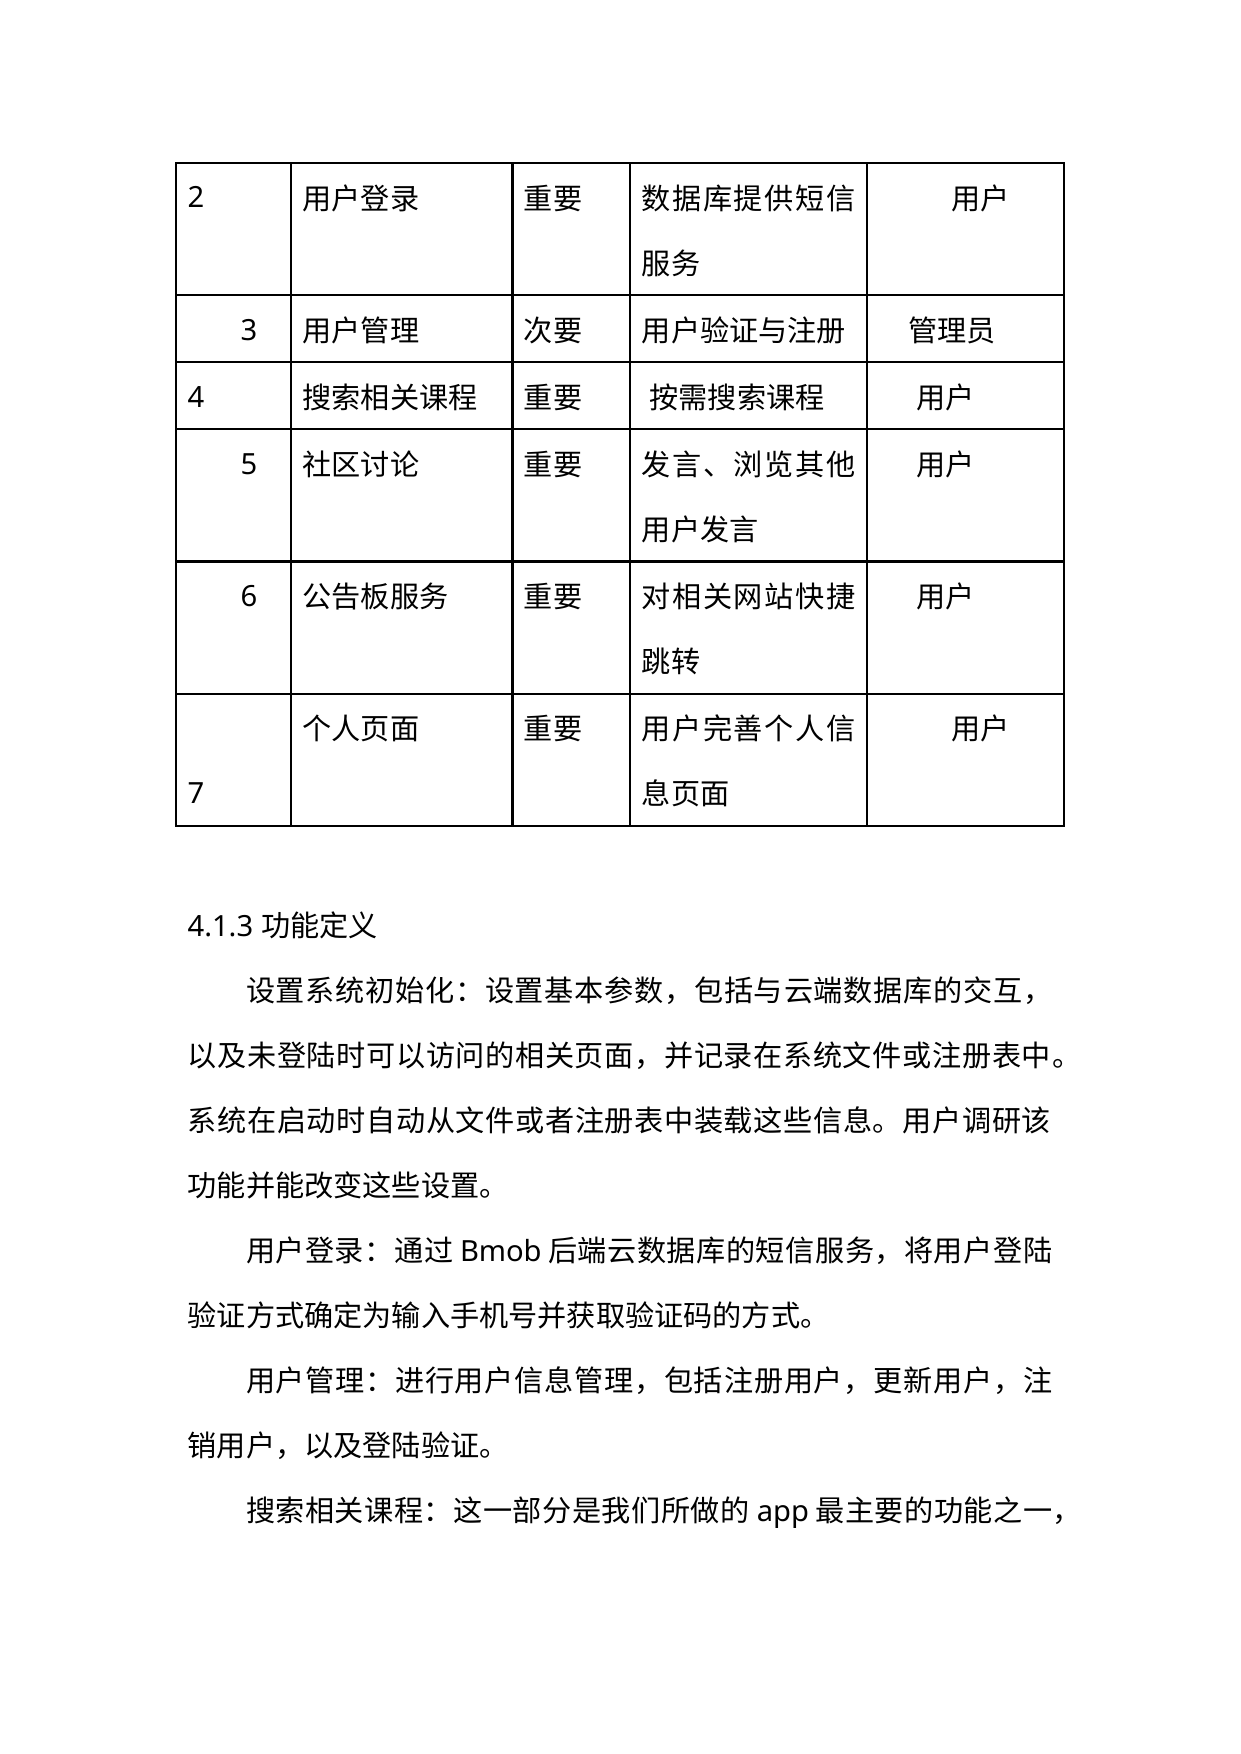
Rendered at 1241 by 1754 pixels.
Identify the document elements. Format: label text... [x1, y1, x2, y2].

text 用户登录：通过Bmob后端云数据库的短信服务，将用户登陆验证方式确定为输入手机号并获取验证码的方式。 [187, 1217, 1053, 1347]
table_cell 个人页面 [292, 695, 511, 824]
table_cell 用户 [868, 363, 1063, 428]
table_cell 公告板服务 [292, 563, 511, 692]
table_cell 管理员 [868, 296, 1063, 361]
table_cell 数据库提供短信服务 [631, 164, 866, 294]
table_cell 重要 [514, 430, 629, 560]
table_cell 重要 [514, 164, 629, 294]
table_cell 重要 [514, 363, 629, 428]
table_cell 次要 [514, 296, 629, 361]
table_cell 用户管理 [292, 296, 511, 361]
table_cell 按需搜索课程 [631, 363, 866, 428]
table_cell 对相关网站快捷跳转 [631, 563, 866, 692]
text 用户管理：进行用户信息管理，包括注册用户，更新用户，注销用户，以及登陆验证。 [187, 1347, 1053, 1477]
table_cell 用户 [868, 430, 1063, 560]
table_cell 用户验证与注册 [631, 296, 866, 361]
text 4.1.3 功能定义 [187, 892, 1053, 957]
table_cell 用户完善个人信息页面 [631, 695, 866, 824]
table_cell 7 [177, 695, 290, 824]
table_cell 4 [177, 363, 290, 428]
table_cell 重要 [514, 695, 629, 824]
text 搜索相关课程：这一部分是我们所做的app最主要的功能之一，为了满足广大同学蹭课需求，我们将搜索做的多元化。一共提供三种搜索方式：分别是按上课时间，按老师，按课程名字（可具体可含关键字）。 [187, 1477, 1053, 1542]
table_cell 6 [177, 563, 290, 692]
table_cell 用户 [868, 695, 1063, 824]
text 设置系统初始化：设置基本参数，包括与云端数据库的交互，以及未登陆时可以访问的相关页面，并记录在系统文件或注册表中。系统在启动时自动从文件或者注册表中装载这些信息。用户调研该功能并能改变这些设置。 [187, 957, 1053, 1217]
table_cell 用户 [868, 164, 1063, 294]
table_cell 2 [177, 164, 290, 294]
table_cell 3 [177, 296, 290, 361]
table_cell 搜索相关课程 [292, 363, 511, 428]
table_cell 重要 [514, 563, 629, 692]
table_cell 发言、浏览其他用户发言 [631, 430, 866, 560]
table_cell 用户 [868, 563, 1063, 692]
table_cell 用户登录 [292, 164, 511, 294]
table_cell 社区讨论 [292, 430, 511, 560]
table_cell 5 [177, 430, 290, 560]
